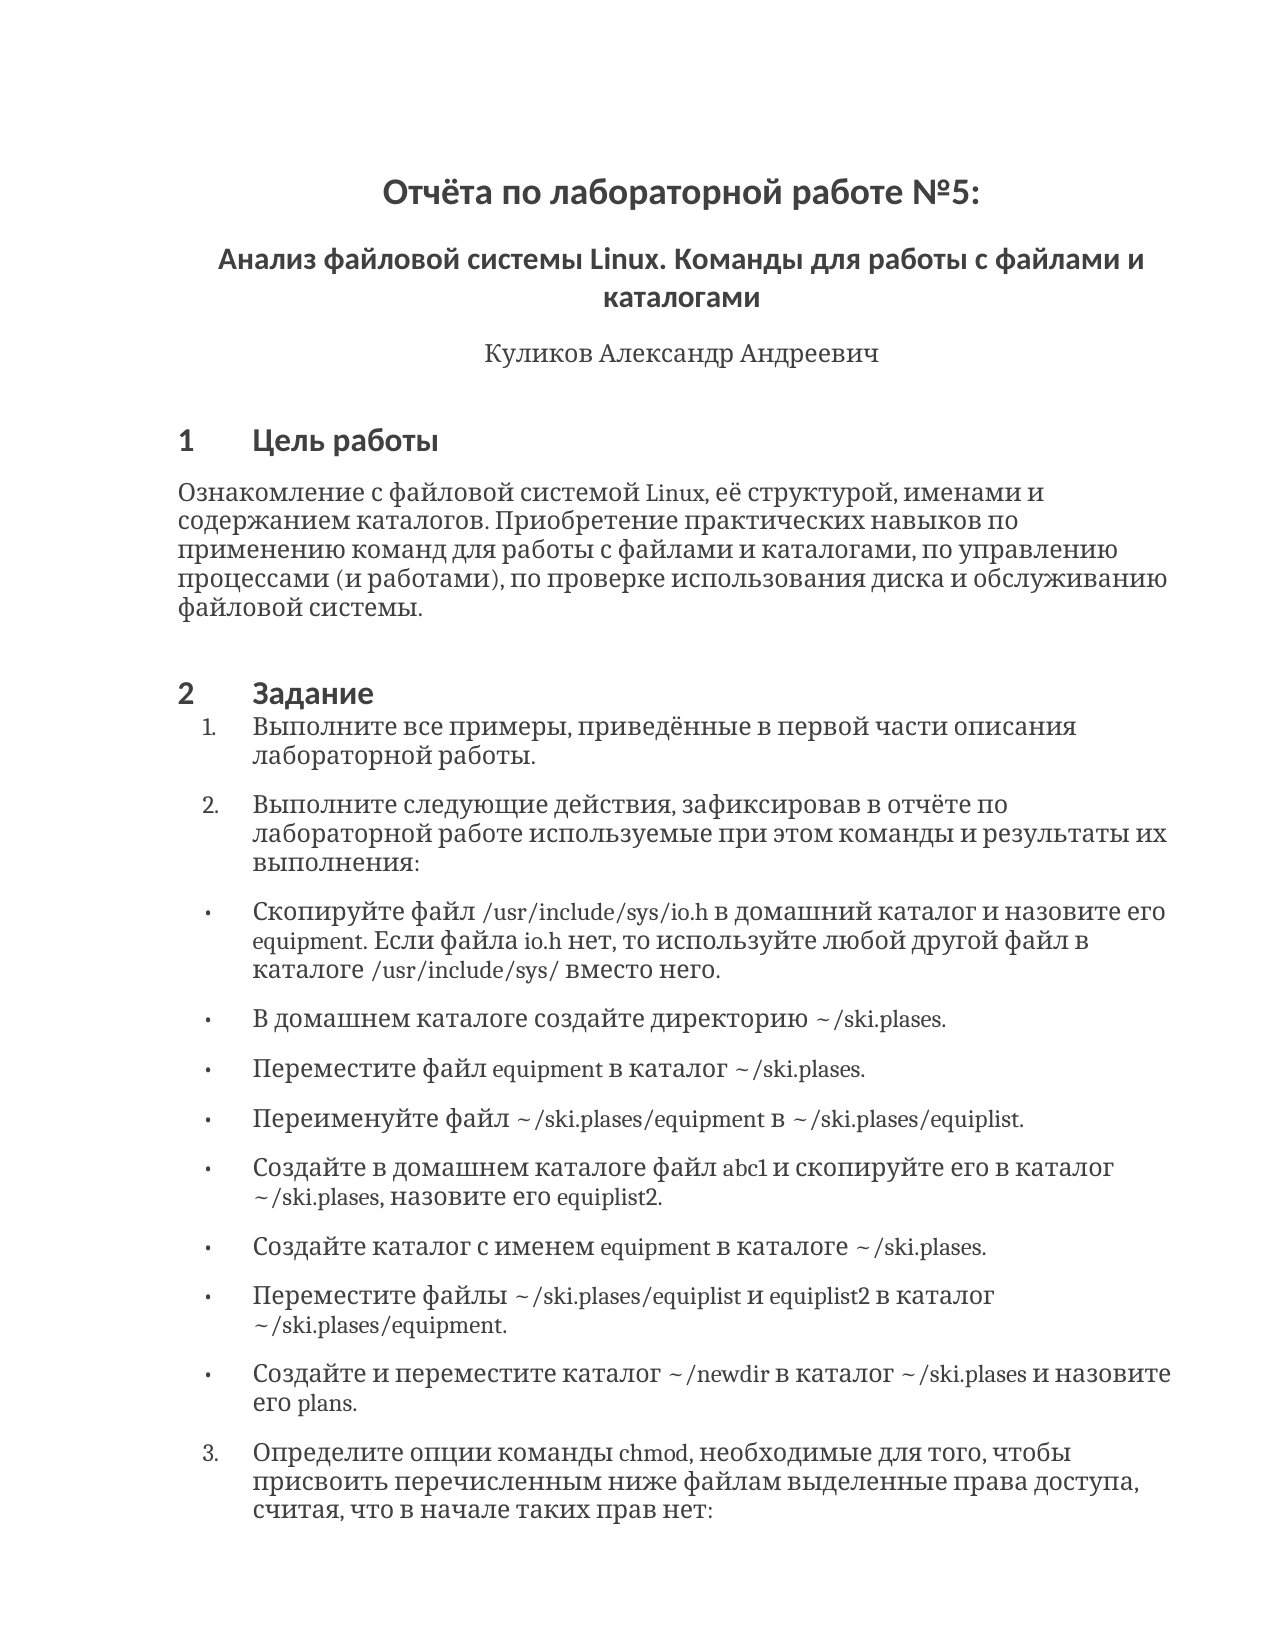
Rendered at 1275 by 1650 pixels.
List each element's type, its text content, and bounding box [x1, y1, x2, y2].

list Переместите файл equipment в каталог ~/ski.plases. [202, 1055, 1186, 1084]
text Куликов Александр Андреевич [177, 340, 1186, 369]
text Ознакомление с файловой системой Linux, её структурой, именами и содержанием каталогов. Приобретение практических навыков по применению команд для работы с файлами и каталогами, по управлению процессами (и работами), по проверке использования диска и обслуживанию файловой системы. [177, 478, 1186, 622]
subtitle 1 Цель работы [177, 419, 1186, 460]
list Создайте и переместите каталог ~/newdir в каталог ~/ski.plases и назовите его plans. [202, 1360, 1186, 1418]
list Определите опции команды chmod, необходимые для того, чтобы присвоить перечисленным ниже файлам выделенные права доступа, считая, что в начале таких прав нет: [202, 1439, 1186, 1525]
list Создайте в домашнем каталоге файл abc1 и скопируйте его в каталог ~/ski.plases, назовите его equiplist2. [202, 1154, 1186, 1212]
list Выполните все примеры, приведённые в первой части описания лабораторной работы. [202, 713, 1186, 770]
title Отчёта по лабораторной работе №5: [177, 168, 1186, 214]
list В домашнем каталоге создайте директорию ~/ski.plases. [202, 1005, 1186, 1034]
list Выполните следующие действия, зафиксировав в отчёте по лабораторной работе используемые при этом команды и результаты их выполнения: [202, 791, 1186, 877]
list Переместите файлы ~/ski.plases/equiplist и equiplist2 в каталог ~/ski.plases/equipment. [202, 1282, 1186, 1339]
subtitle 2 Задание [177, 672, 1186, 713]
subtitle Анализ файловой системы Linux. Команды для работы с файлами и каталогами [177, 239, 1186, 315]
list Создайте каталог с именем equipment в каталоге ~/ski.plases. [202, 1232, 1186, 1261]
list Скопируйте файл /usr/include/sys/io.h в домашний каталог и назовите его equipment. Если файла io.h нет, то используйте любой другой файл в каталоге /usr/include/sys/ вместо него. [202, 898, 1186, 984]
list Переименуйте файл ~/ski.plases/equipment в ~/ski.plases/equiplist. [202, 1104, 1186, 1133]
